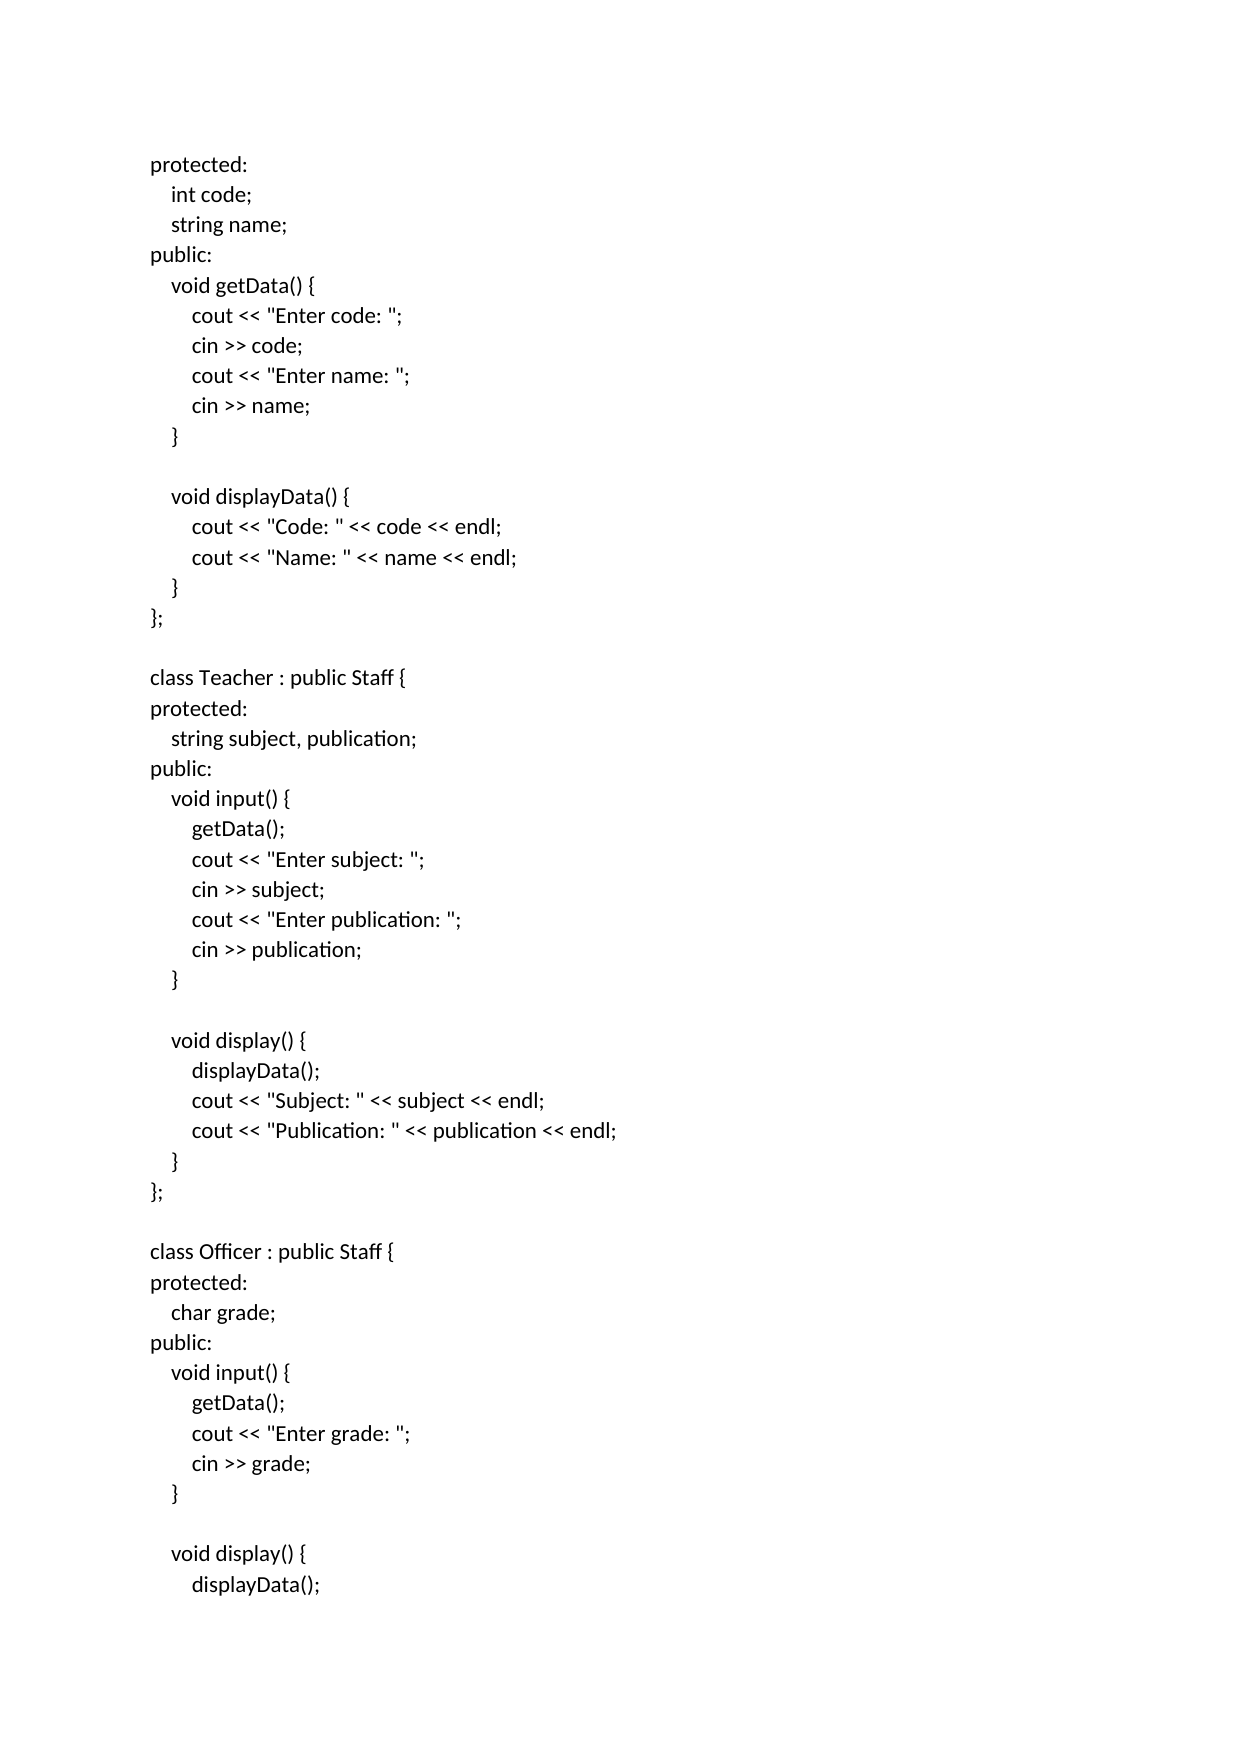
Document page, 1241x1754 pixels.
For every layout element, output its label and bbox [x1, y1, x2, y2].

text [150, 150, 1090, 1598]
